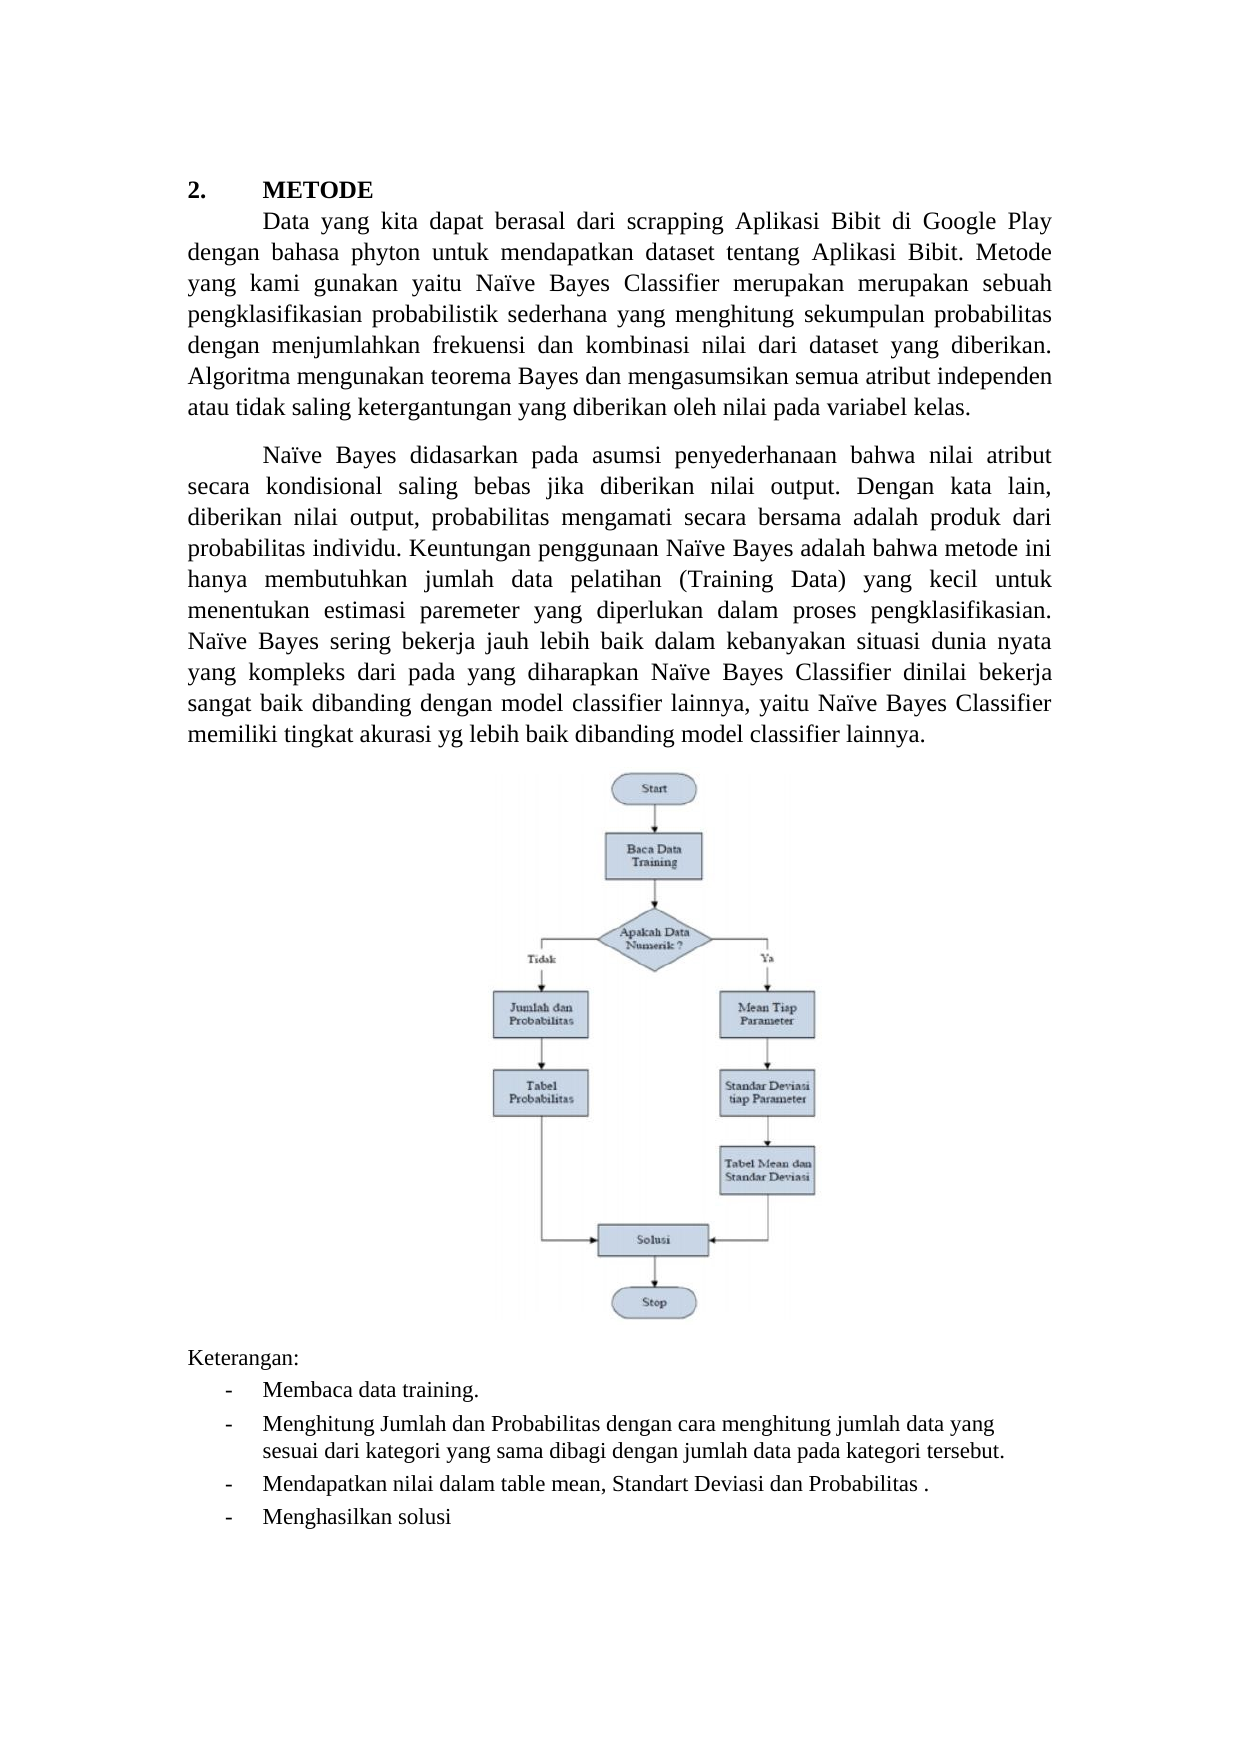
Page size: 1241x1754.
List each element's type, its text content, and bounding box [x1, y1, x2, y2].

text Keterangan: [187, 1343, 799, 1370]
text Naïve Bayes didasarkan pada asumsi penyederhanaan bahwa nilai atribut secara kondisional saling bebas jika diberikan nilai output. Dengan kata lain, diberikan nilai output, probabilitas mengamati secara bersama adalah produk dari probabilitas individu. Keuntungan penggunaan Naïve Bayes adalah bahwa metode ini hanya membutuhkan jumlah data pelatihan (Training Data) yang kecil untuk menentukan estimasi paremeter yang diperlukan dalam proses pengklasifikasian. Naïve Bayes sering bekerja jauh lebih baik dalam kebanyakan situasi dunia nyata yang kompleks dari pada yang diharapkan Naïve Bayes Classifier dinilai bekerja sangat baik dibanding dengan model classifier lainnya, yaitu Naïve Bayes Classifier memiliki tingkat akurasi yg lebih baik dibanding model classifier lainnya. [187, 440, 1053, 748]
text Data yang kita dapat berasal dari scrapping Aplikasi Bibit di Google Play dengan bahasa phyton untuk mendapatkan dataset tentang Aplikasi Bibit. Metode yang kami gunakan yaitu Naïve Bayes Classifier merupakan merupakan sebuah pengklasifikasian probabilistik sederhana yang menghitung sekumpulan probabilitas dengan menjumlahkan frekuensi dan kombinasi nilai dari dataset yang diberikan. Algoritma mengunakan teorema Bayes dan mengasumsikan semua atribut independen atau tidak saling ketergantungan yang diberikan oleh nilai pada variabel kelas. [187, 206, 1053, 421]
subtitle METODE [187, 175, 1053, 204]
list Mendapatkan nilai dalam table mean, Standart Deviasi dan Probabilitas . [225, 1470, 1053, 1497]
picture [472, 767, 843, 1325]
list Membaca data training. [225, 1376, 1053, 1403]
list Menghasilkan solusi [225, 1503, 1053, 1530]
list Menghitung Jumlah dan Probabilitas dengan cara menghitung jumlah data yang sesuai dari kategori yang sama dibagi dengan jumlah data pada kategori tersebut. [225, 1410, 1053, 1463]
